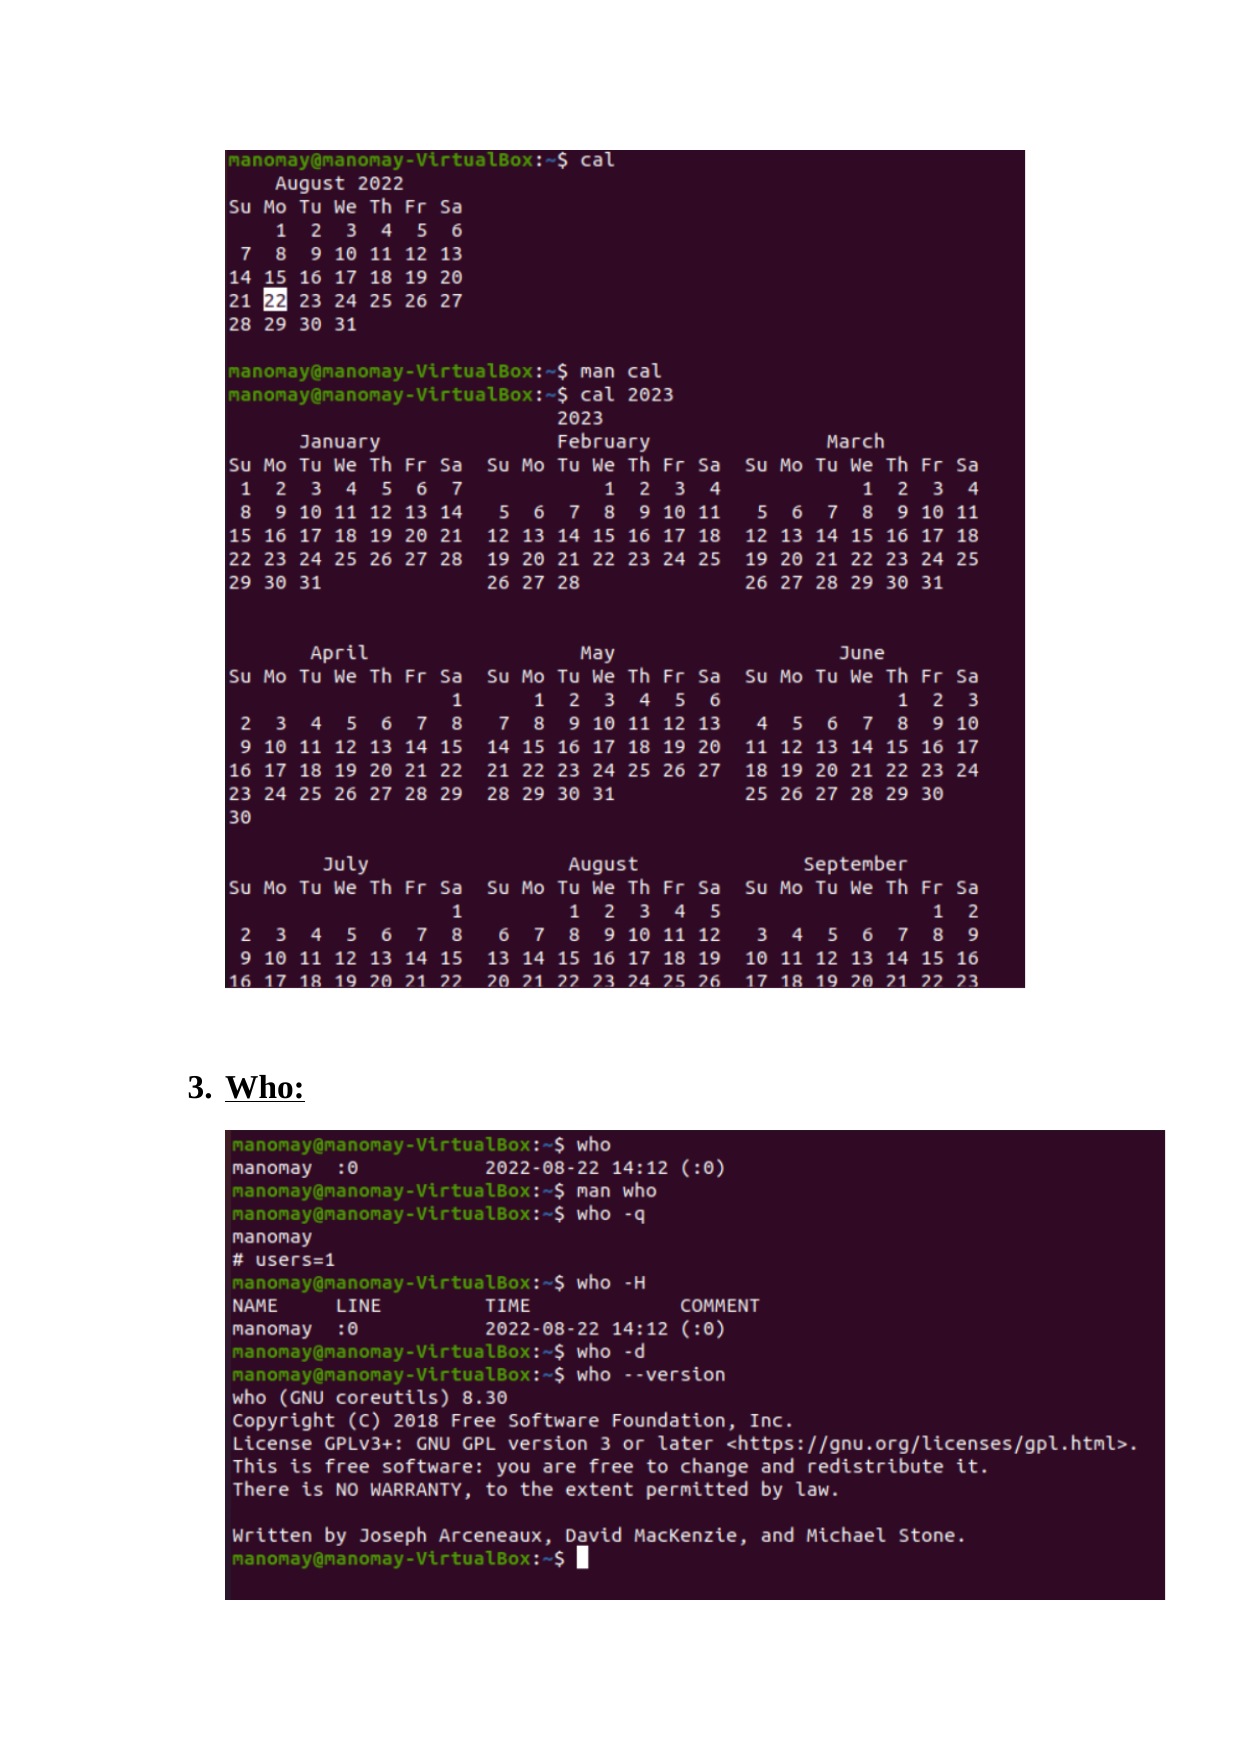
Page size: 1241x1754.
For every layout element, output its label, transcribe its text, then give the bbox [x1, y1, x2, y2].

picture [225, 1130, 1166, 1600]
list Who: [187, 1067, 1090, 1106]
picture [225, 150, 1025, 989]
